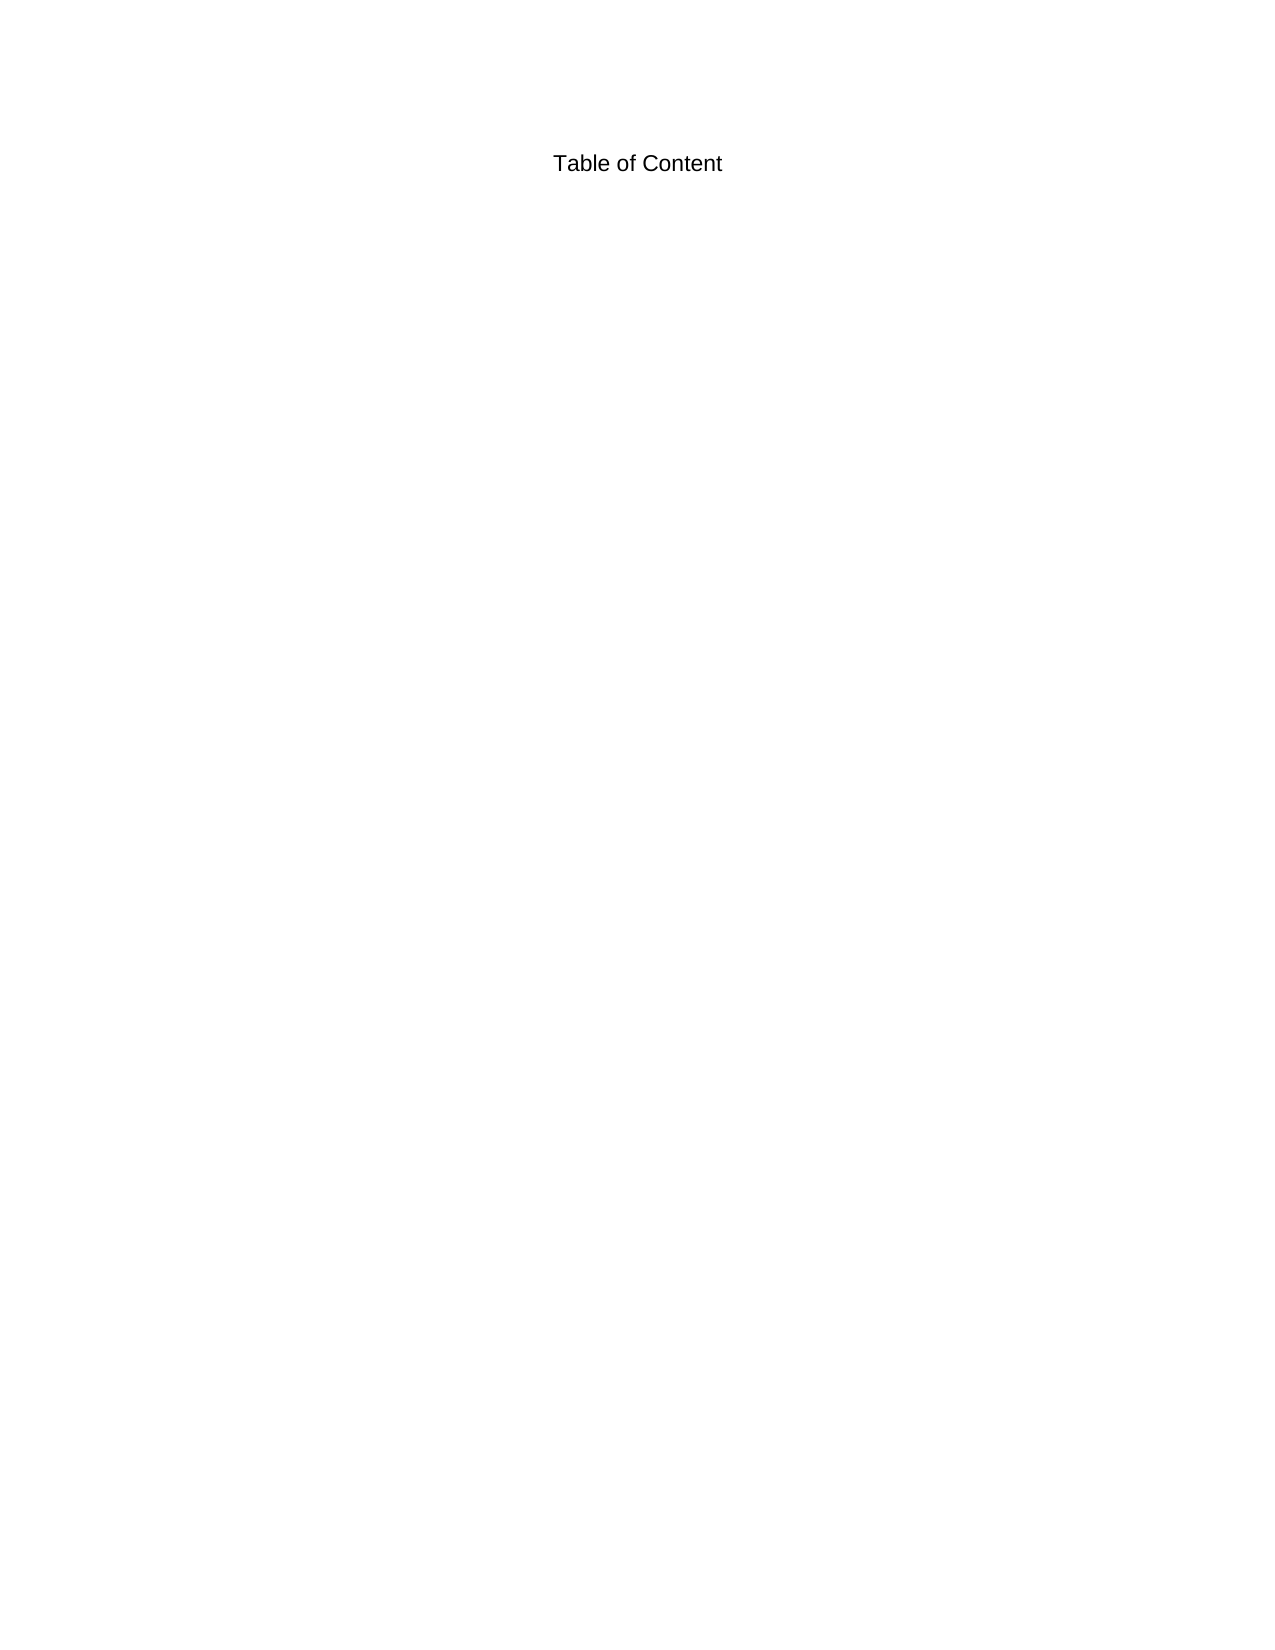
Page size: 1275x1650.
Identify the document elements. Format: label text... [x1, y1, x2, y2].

text Table of Content [150, 150, 1125, 176]
